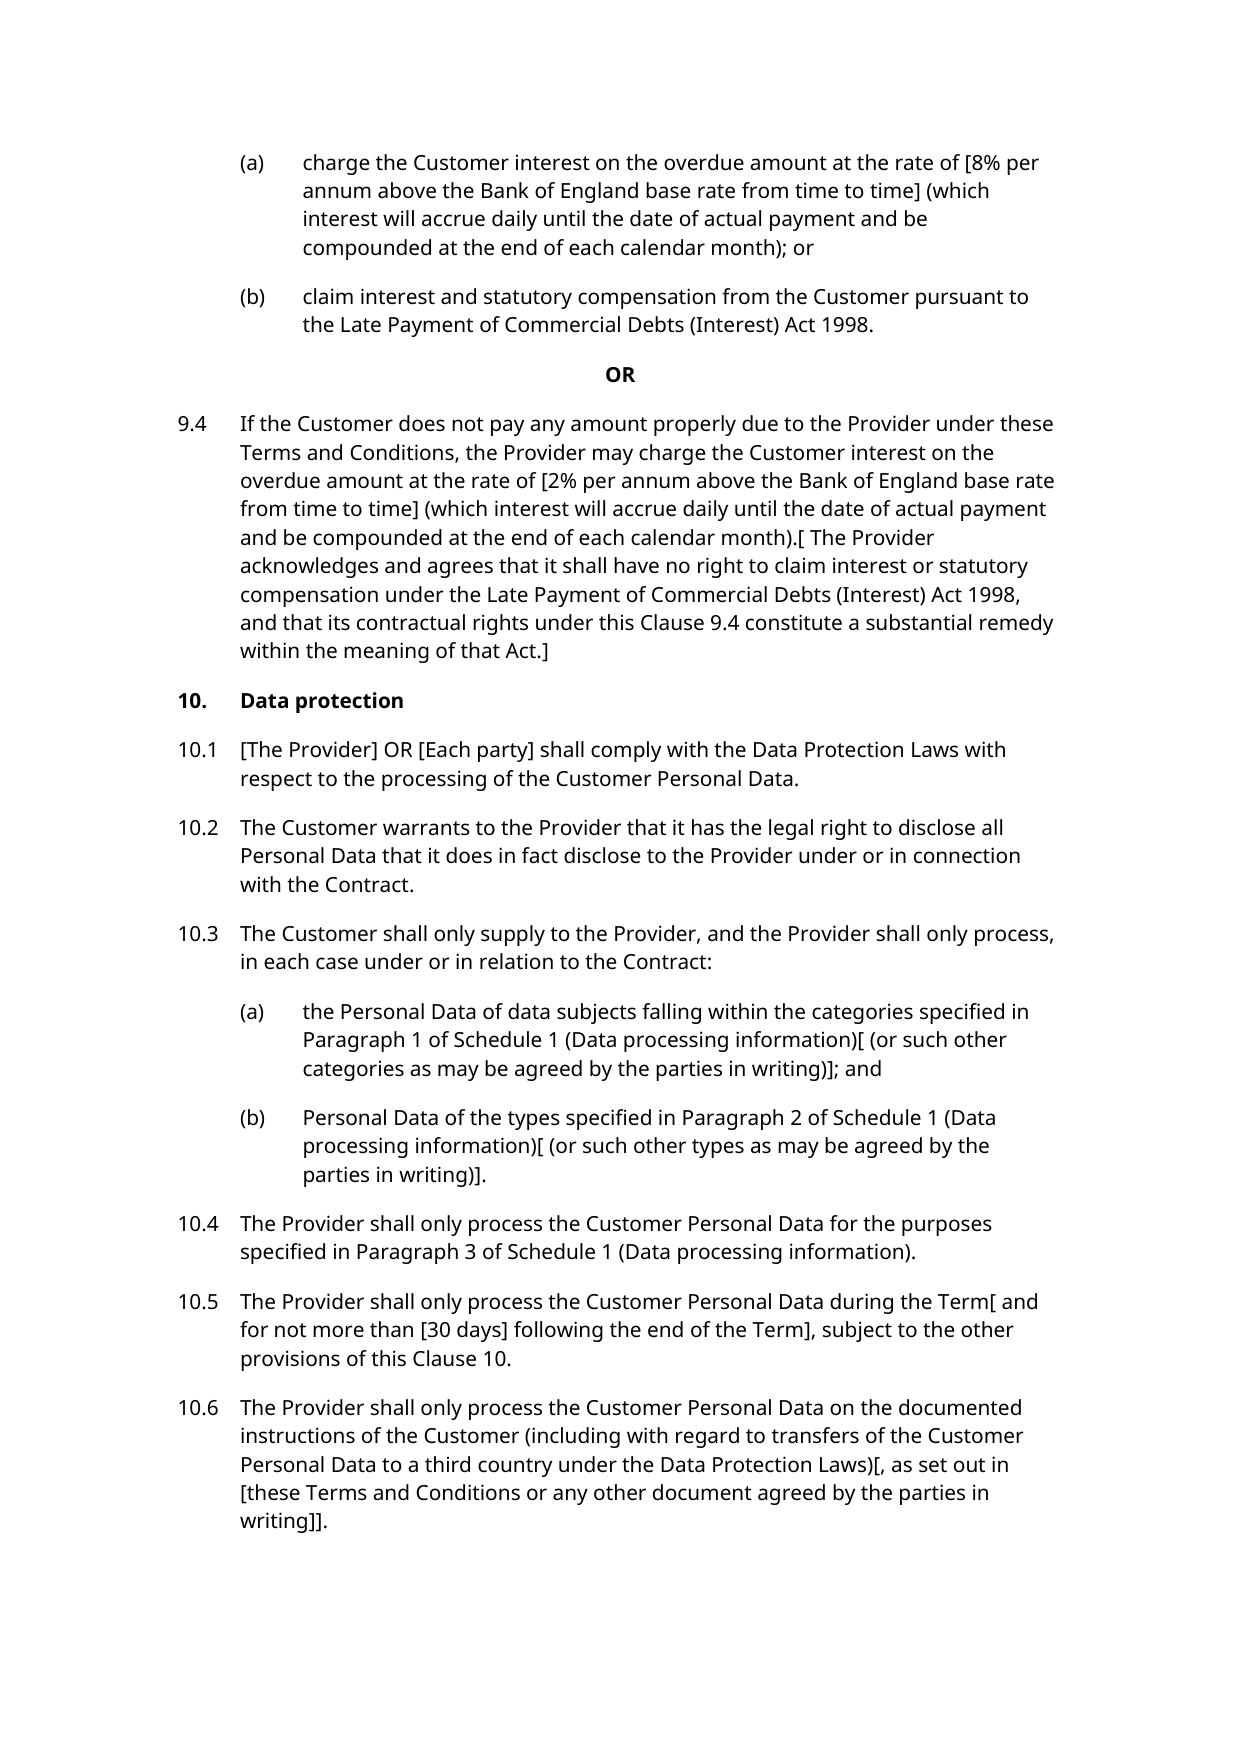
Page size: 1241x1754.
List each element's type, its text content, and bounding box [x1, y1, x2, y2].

subtitle 10. Data protection [177, 686, 1063, 714]
text 10.5 The Provider shall only process the Customer Personal Data during the Term[ and for not more than [30 days] following the end of the Term], subject to the other provisions of this Clause 10. [177, 1287, 1063, 1372]
text 10.2 The Customer warrants to the Provider that it has the legal right to disclose all Personal Data that it does in fact disclose to the Provider under or in connection with the Contract. [177, 813, 1063, 898]
text (b) claim interest and statutory compensation from the Customer pursuant to the Late Payment of Commercial Debts (Interest) Act 1998. [240, 282, 1063, 339]
text (a) charge the Customer interest on the overdue amount at the rate of [8% per annum above the Bank of England base rate from time to time] (which interest will accrue daily until the date of actual payment and be compounded at the end of each calendar month); or [240, 148, 1063, 261]
text 9.4 If the Customer does not pay any amount properly due to the Provider under these Terms and Conditions, the Provider may charge the Customer interest on the overdue amount at the rate of [2% per annum above the Bank of England base rate from time to time] (which interest will accrue daily until the date of actual payment and be compounded at the end of each calendar month).[ The Provider acknowledges and agrees that it shall have no right to claim interest or statutory compensation under the Late Payment of Commercial Debts (Interest) Act 1998, and that its contractual rights under this Clause 9.4 constitute a substantial remedy within the meaning of that Act.] [177, 409, 1063, 665]
text 10.4 The Provider shall only process the Customer Personal Data for the purposes specified in Paragraph 3 of Schedule 1 (Data processing information). [177, 1209, 1063, 1266]
text 10.1 [The Provider] OR [Each party] shall comply with the Data Protection Laws with respect to the processing of the Customer Personal Data. [177, 735, 1063, 792]
text 10.3 The Customer shall only supply to the Provider, and the Provider shall only process, in each case under or in relation to the Contract: [177, 919, 1063, 976]
text (b) Personal Data of the types specified in Paragraph 2 of Schedule 1 (Data processing information)[ (or such other types as may be agreed by the parties in writing)]. [240, 1103, 1063, 1188]
text OR [177, 360, 1063, 388]
text 10.6 The Provider shall only process the Customer Personal Data on the documented instructions of the Customer (including with regard to transfers of the Customer Personal Data to a third country under the Data Protection Laws)[, as set out in [these Terms and Conditions or any other document agreed by the parties in writing]]. [177, 1393, 1063, 1535]
text (a) the Personal Data of data subjects falling within the categories specified in Paragraph 1 of Schedule 1 (Data processing information)[ (or such other categories as may be agreed by the parties in writing)]; and [240, 997, 1063, 1082]
